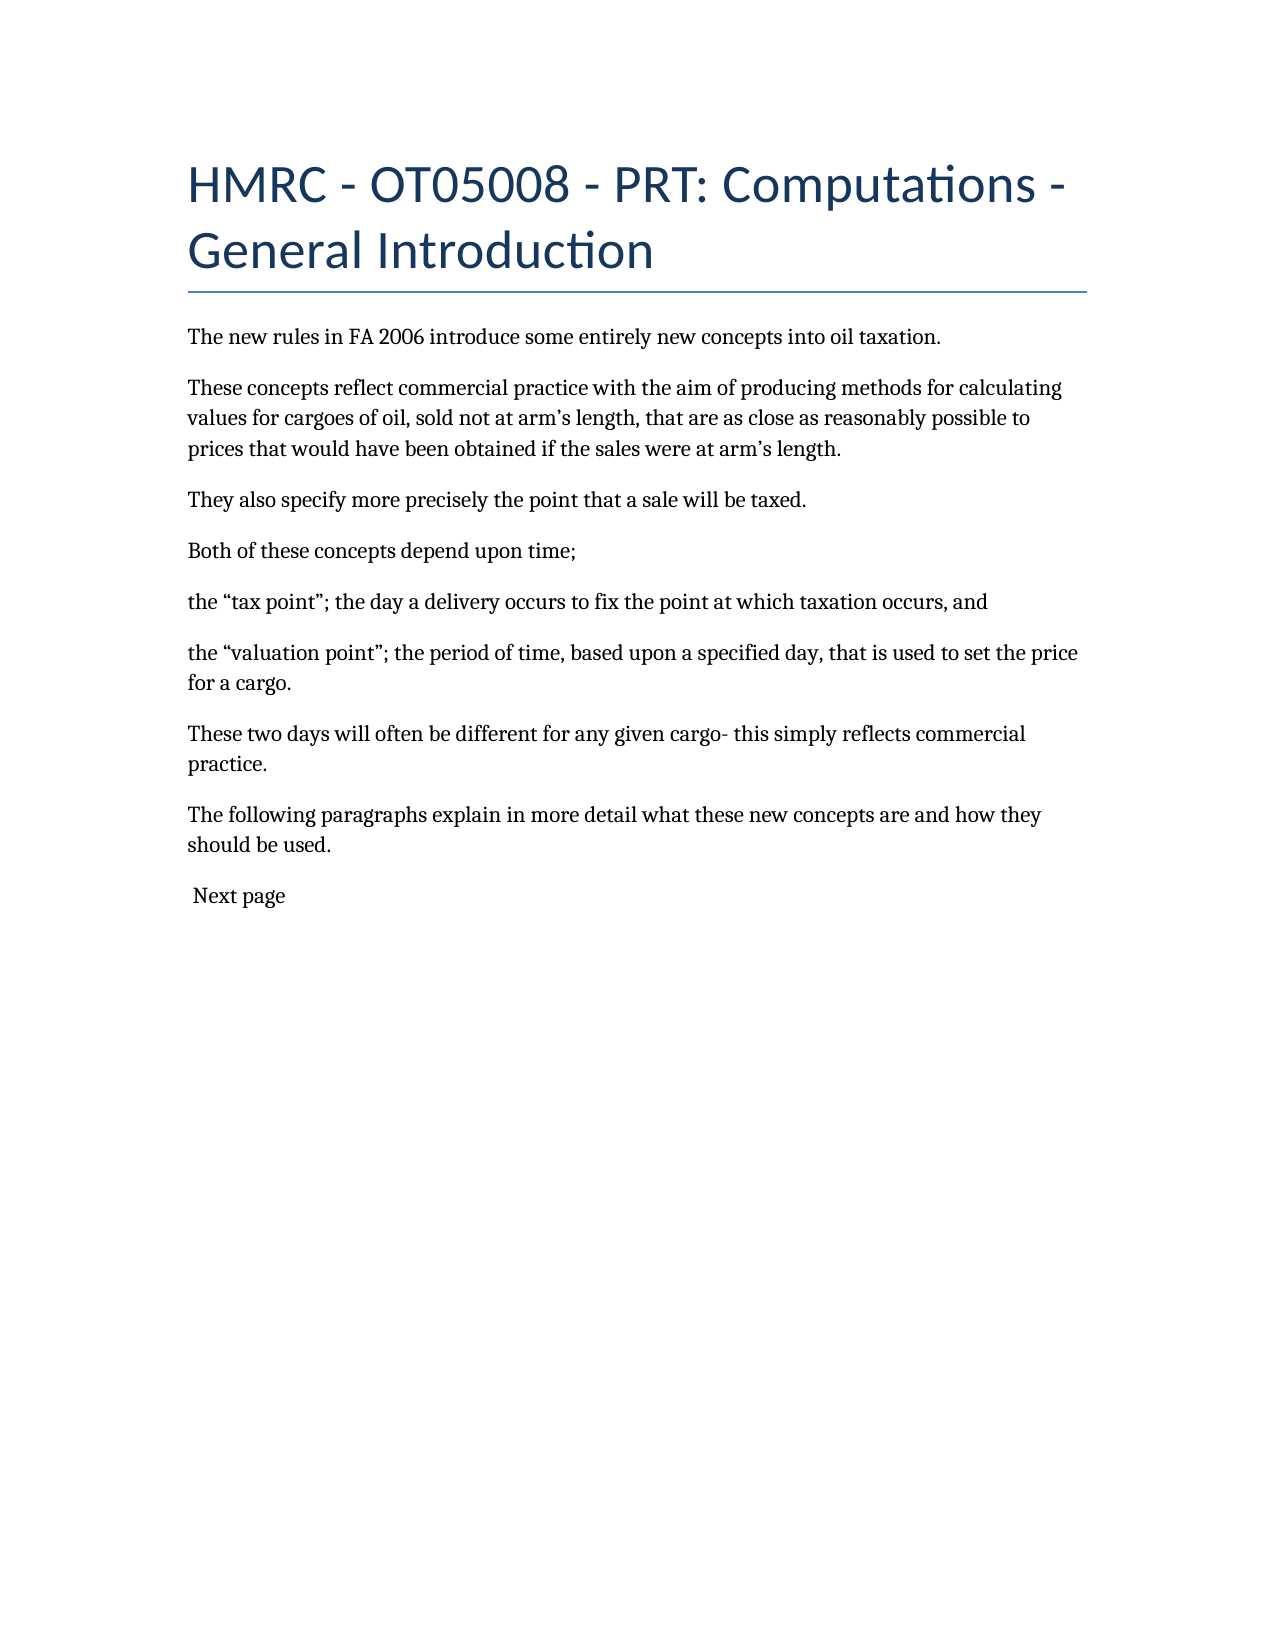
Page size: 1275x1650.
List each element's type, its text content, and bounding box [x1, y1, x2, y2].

text Next page [187, 883, 1087, 910]
text They also specify more precisely the point that a sale will be taxed. [187, 486, 1087, 513]
text These two days will often be different for any given cargo- this simply reflects commercial practice. [187, 721, 1087, 777]
text These concepts reflect commercial practice with the aim of producing methods for calculating values for cargoes of oil, sold not at arm’s length, that are as close as reasonably possible to prices that would have been obtained if the sales were at arm’s length. [187, 375, 1087, 462]
text the “tax point”; the day a delivery occurs to fix the point at which taxation occurs, and [187, 588, 1087, 615]
text the “valuation point”; the period of time, based upon a specified day, that is used to set the price for a cargo. [187, 639, 1087, 696]
text The new rules in FA 2006 introduce some entirely new concepts into oil taxation. [187, 324, 1087, 350]
text Both of these concepts depend upon time; [187, 537, 1087, 564]
title HMRC - OT05008 - PRT: Computations - General Introduction [187, 150, 1087, 293]
text The following paragraphs explain in more detail what these new concepts are and how they should be used. [187, 802, 1087, 859]
